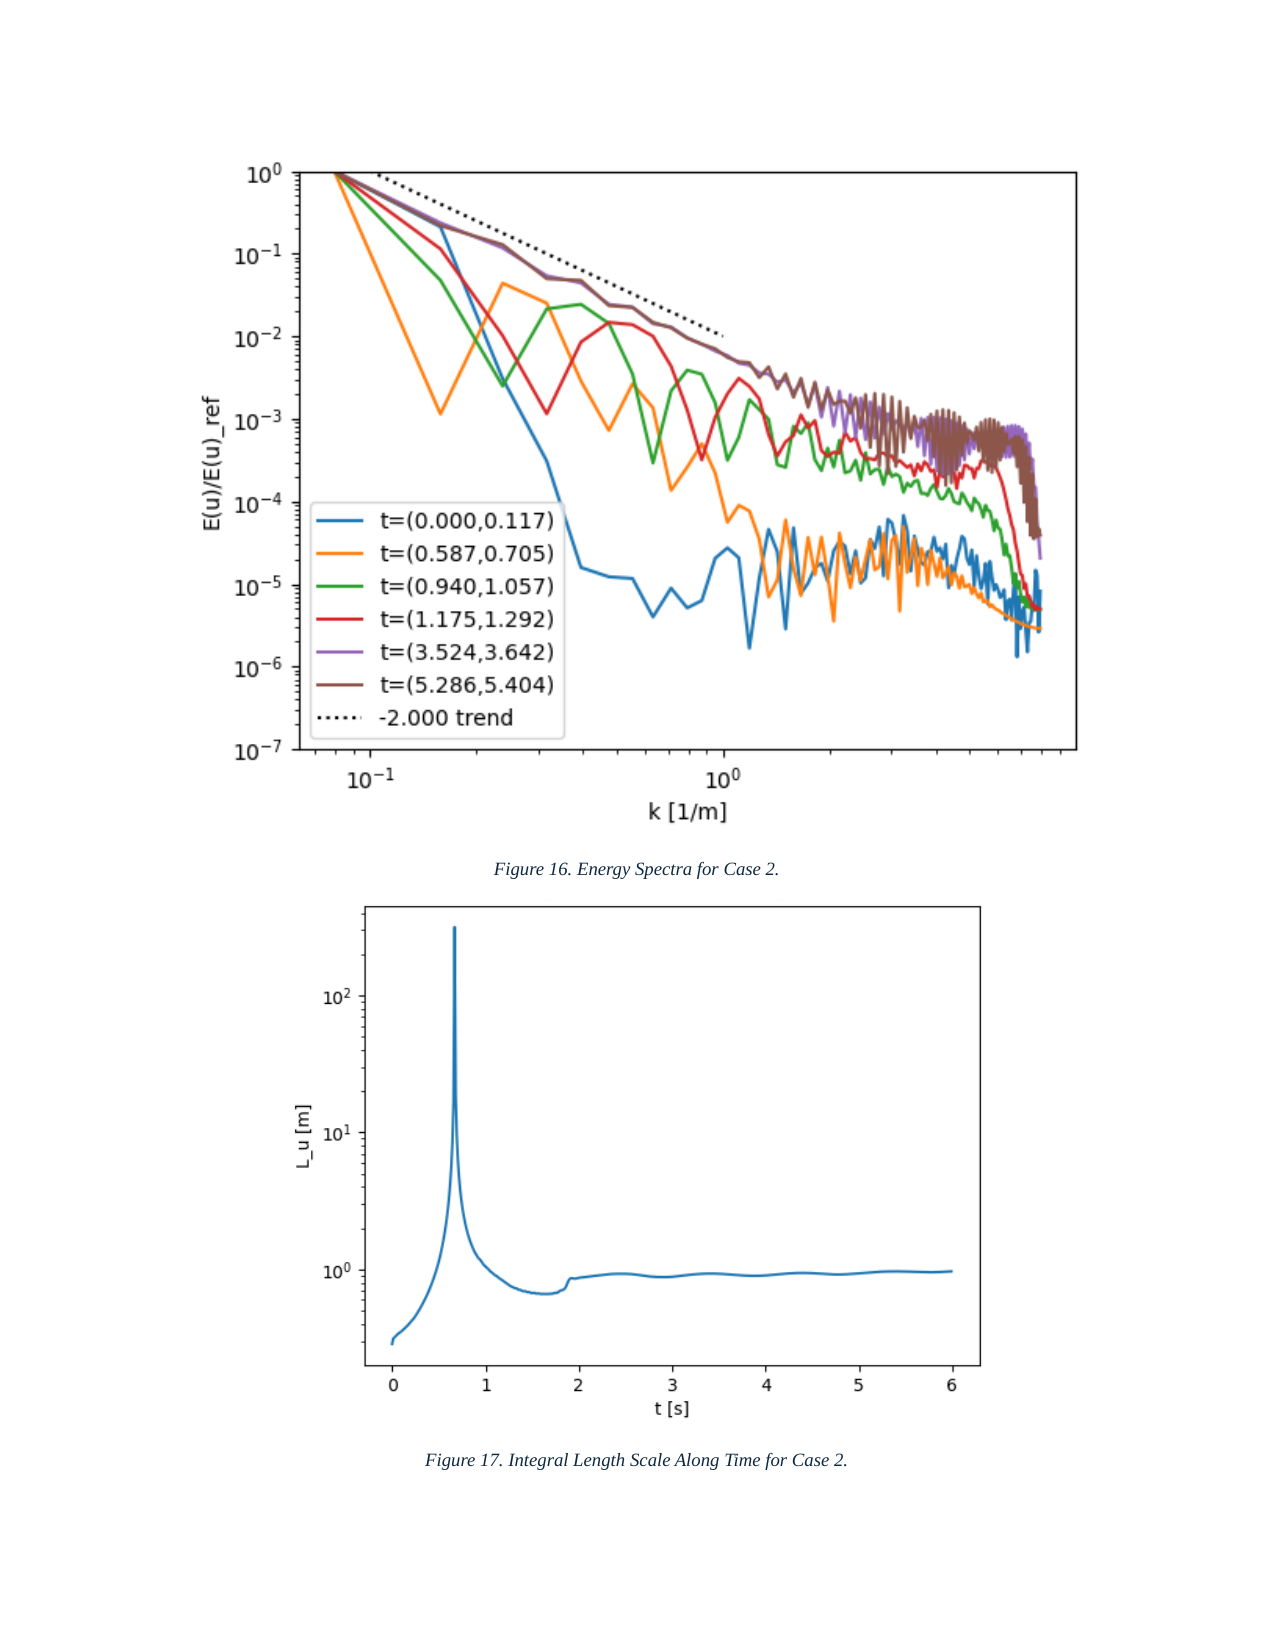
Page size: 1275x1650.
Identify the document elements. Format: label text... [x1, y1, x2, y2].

picture [186, 150, 1089, 840]
picture [285, 900, 990, 1431]
